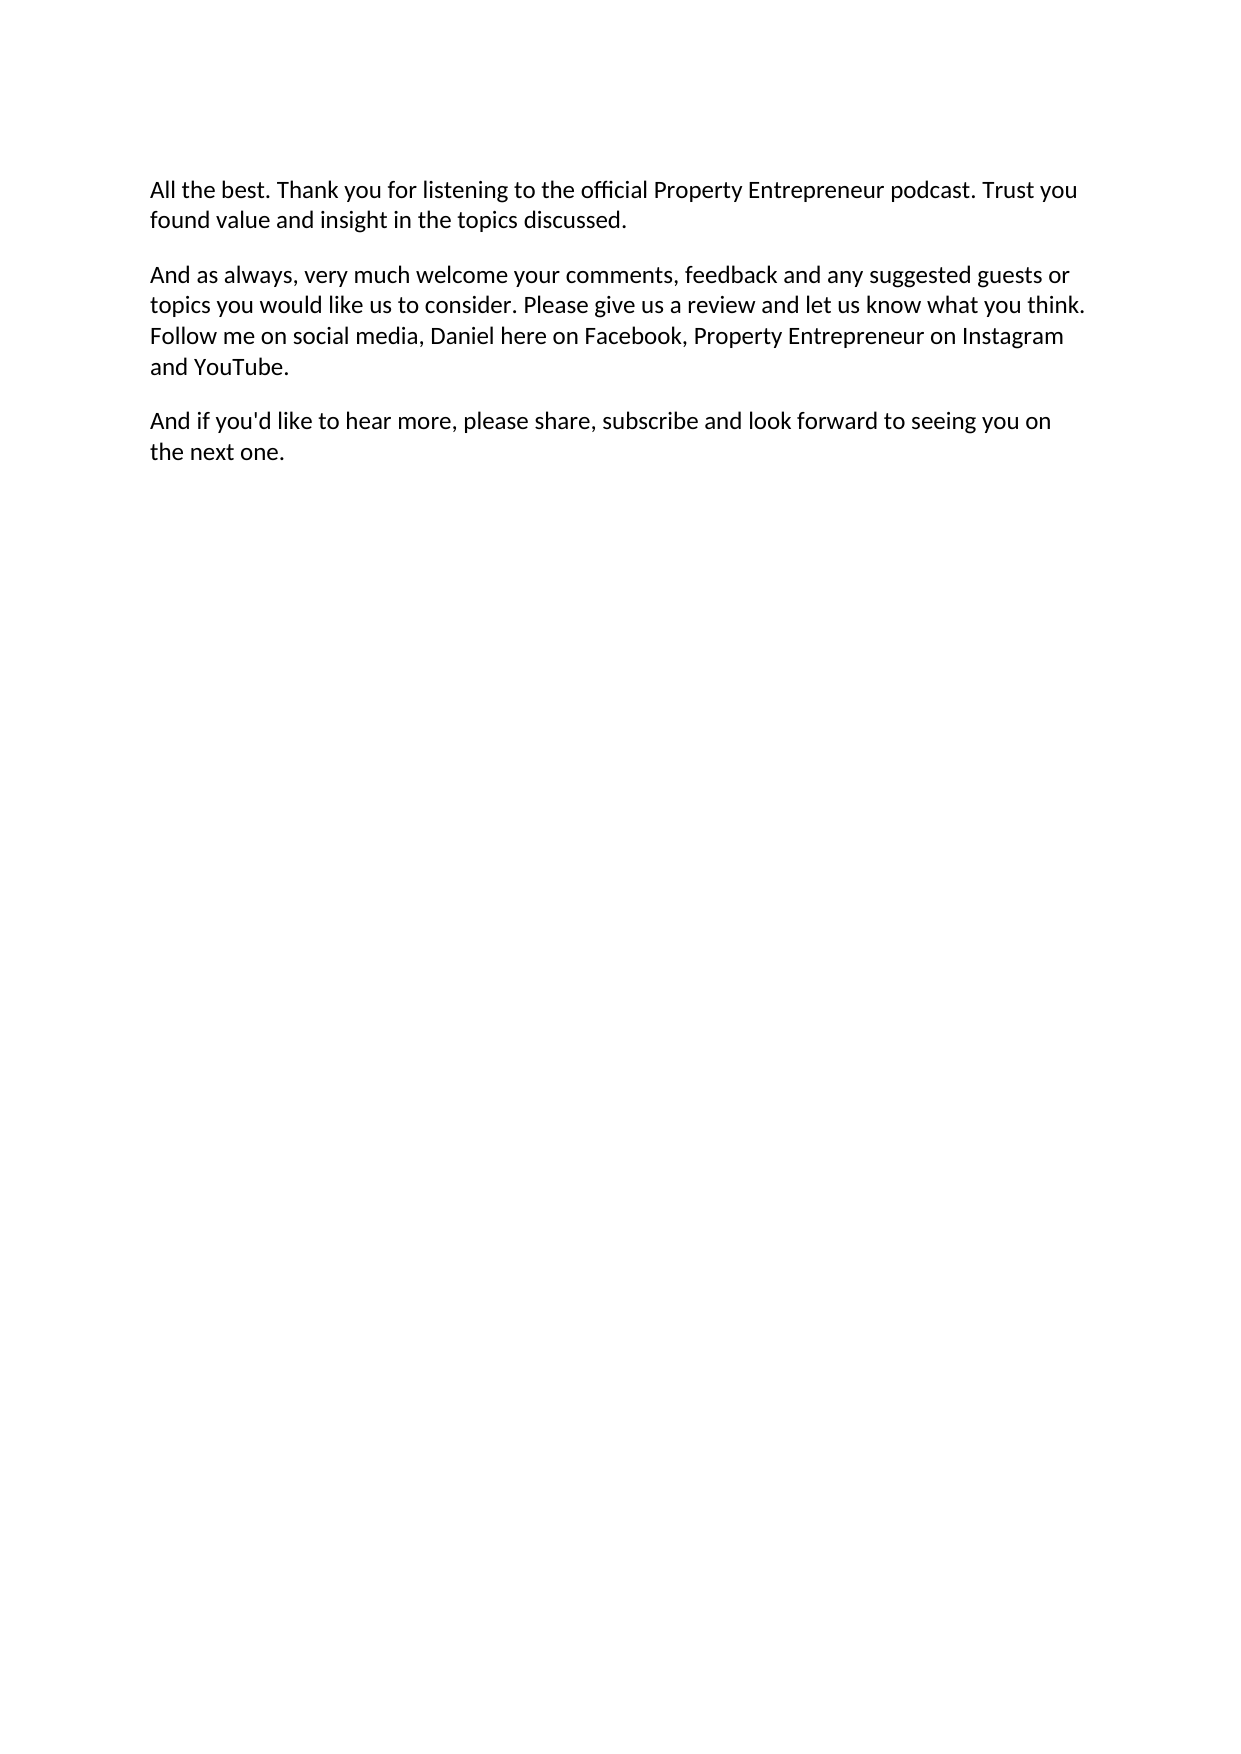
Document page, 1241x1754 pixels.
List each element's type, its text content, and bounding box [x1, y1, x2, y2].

text And as always, very much welcome your comments, feedback and any suggested guests or topics you would like us to consider. Please give us a review and let us know what you think. Follow me on social media, Daniel here on Facebook, Property Entrepreneur on Instagram and YouTube. [150, 259, 1090, 381]
text All the best. Thank you for listening to the official Property Entrepreneur podcast. Trust you found value and insight in the topics discussed. [150, 174, 1090, 235]
text And if you'd like to hear more, please share, subscribe and look forward to seeing you on the next one. [150, 405, 1090, 466]
